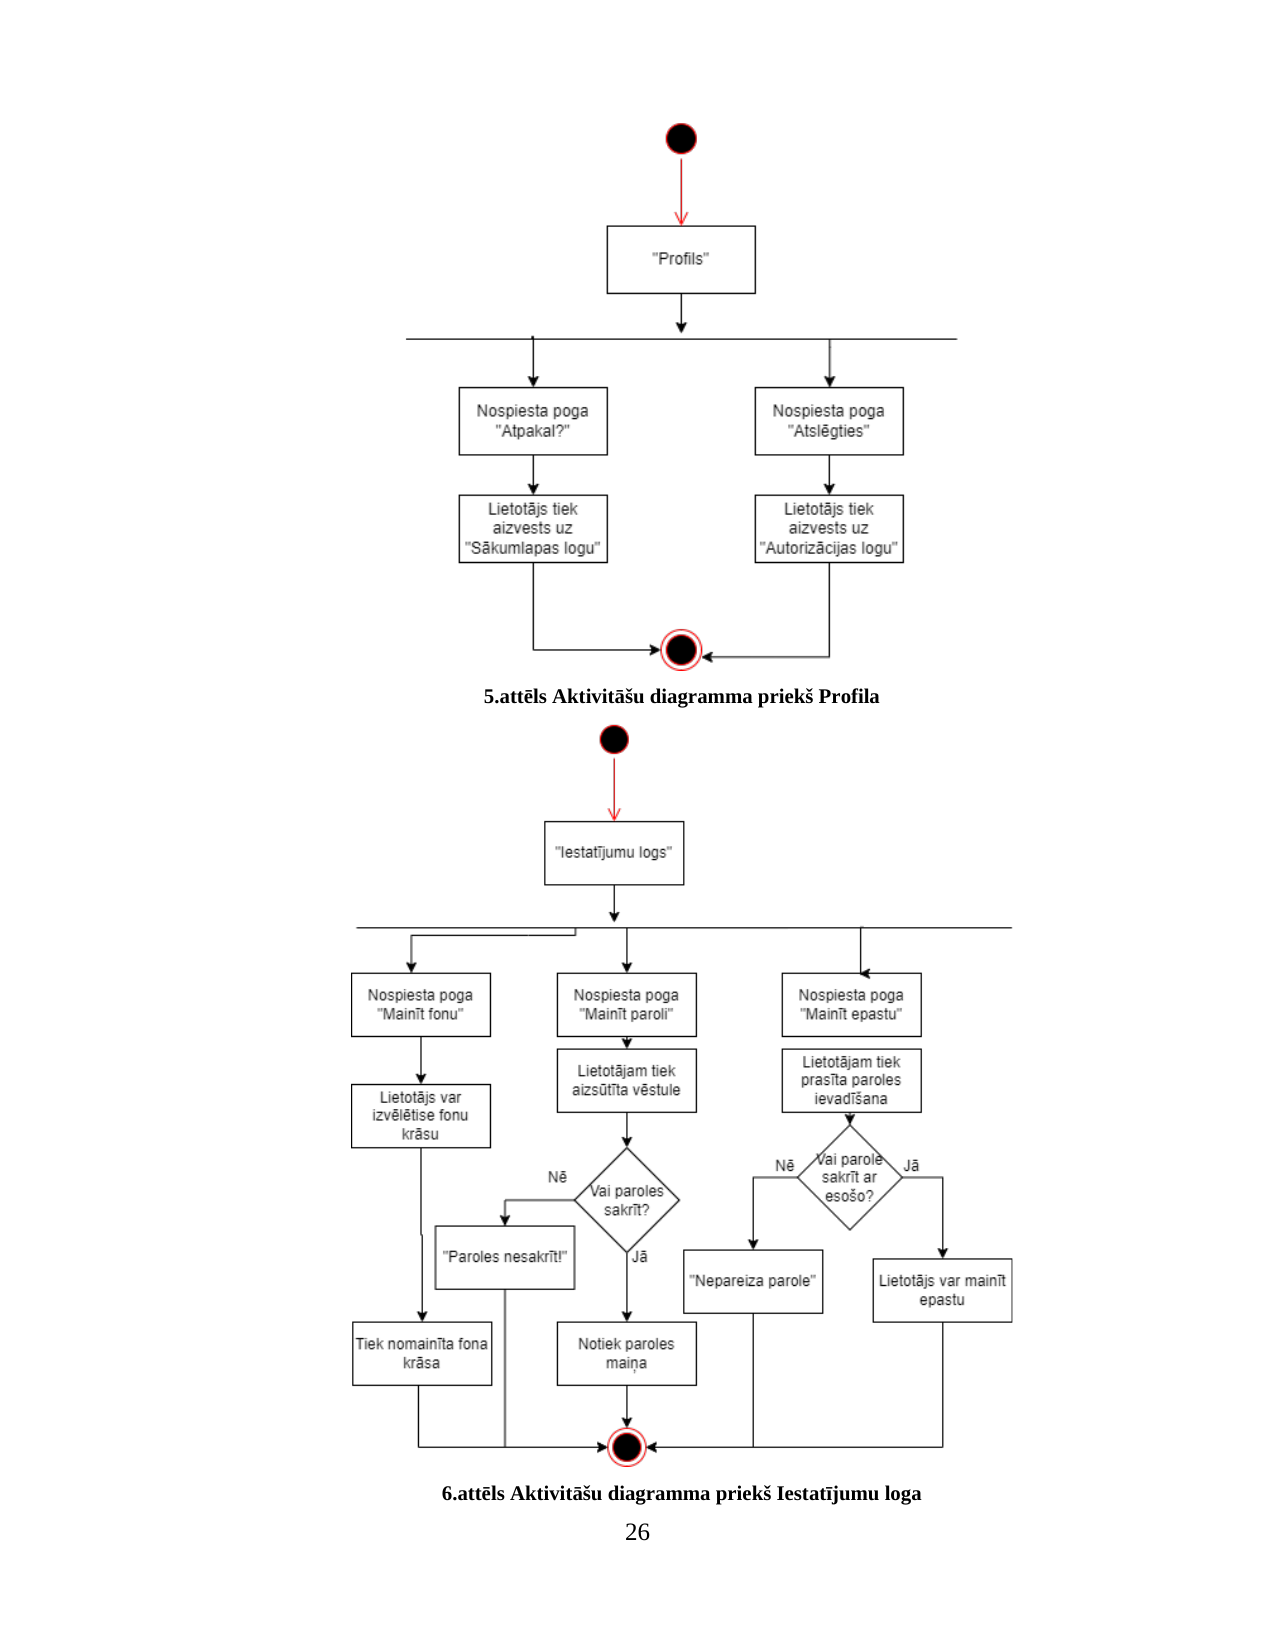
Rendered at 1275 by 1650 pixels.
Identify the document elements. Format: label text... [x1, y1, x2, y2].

picture [351, 720, 1013, 1467]
picture [405, 118, 958, 671]
text 5.attēls Aktivitāšu diagramma priekš Profila [118, 684, 1157, 708]
text 6.attēls Aktivitāšu diagramma priekš Iestatījumu loga [207, 1481, 1157, 1505]
